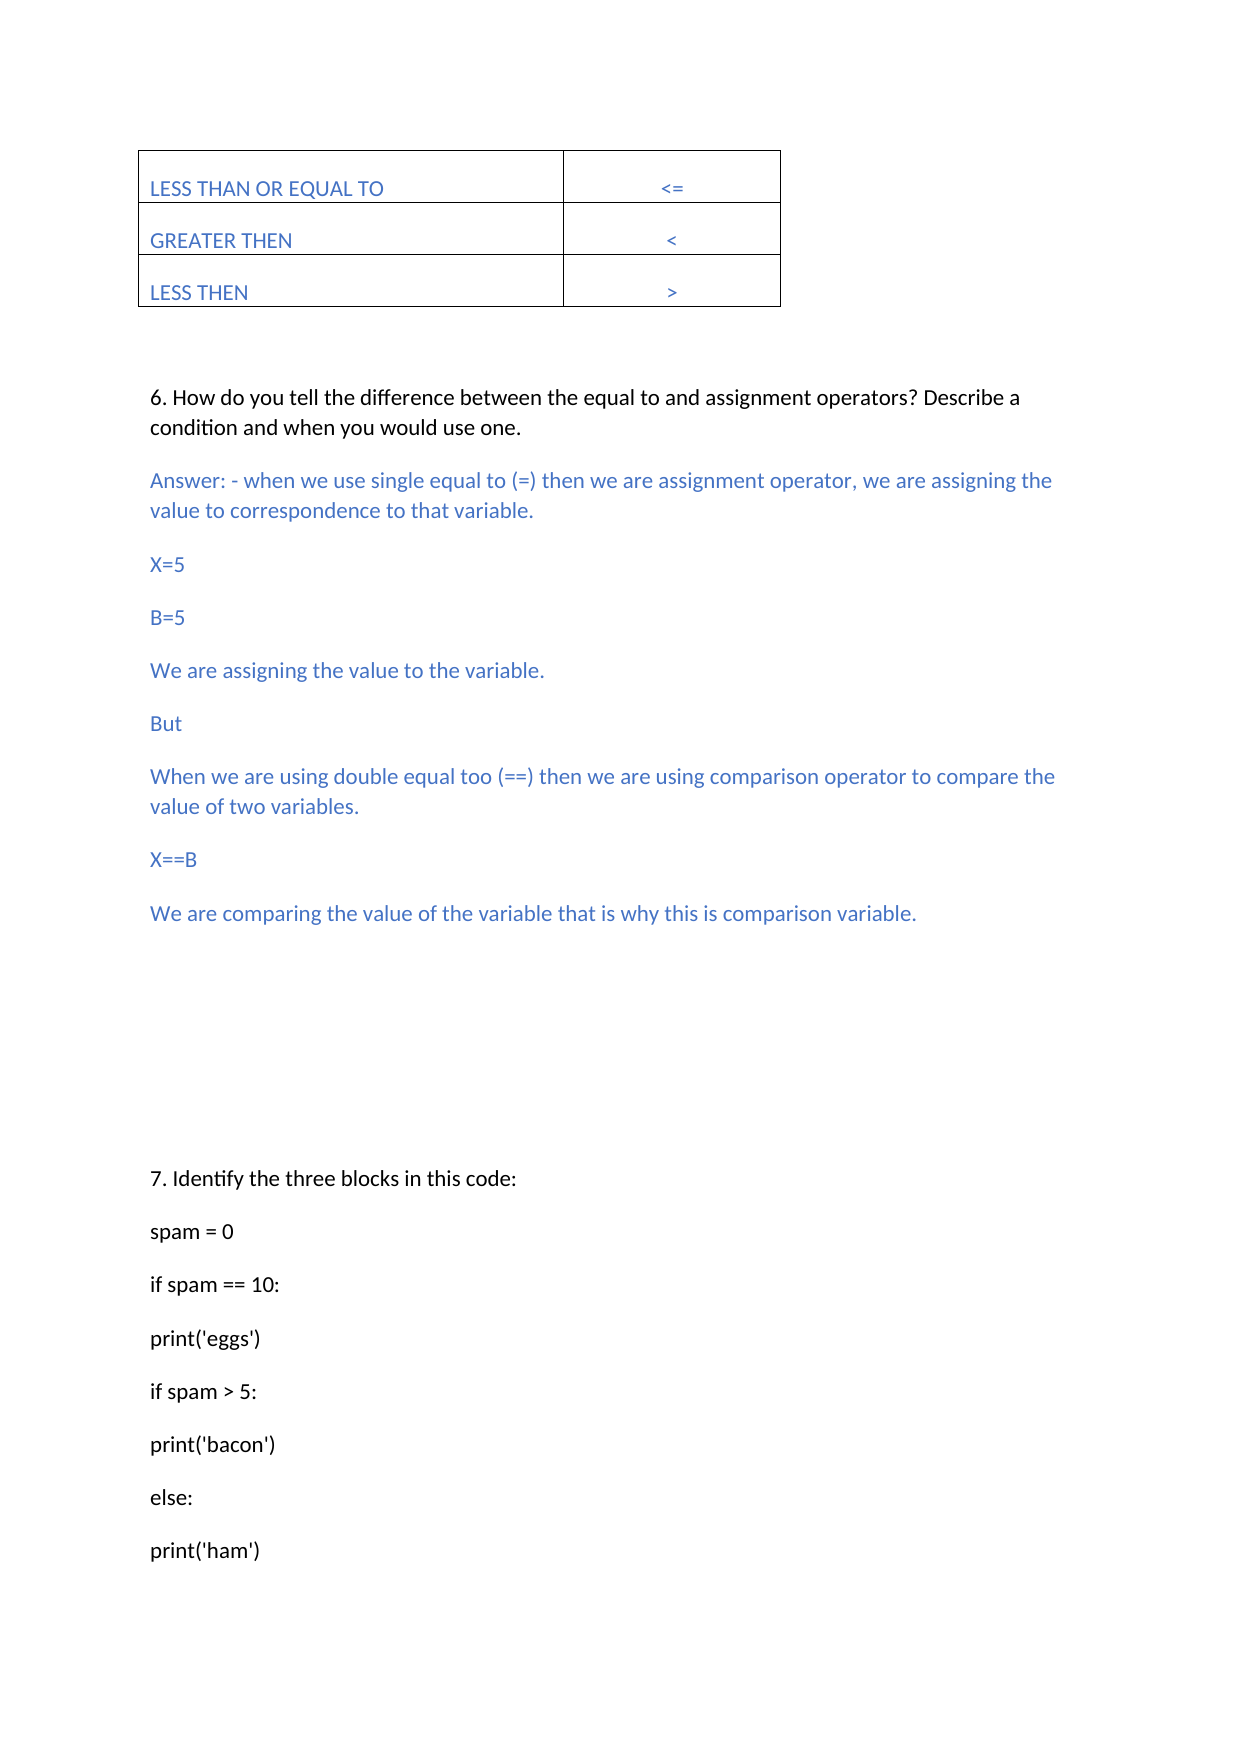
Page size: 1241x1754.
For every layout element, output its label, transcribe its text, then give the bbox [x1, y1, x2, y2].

table_cell LESS THEN [139, 255, 563, 306]
table_cell <= [564, 151, 780, 202]
table_cell > [564, 255, 780, 306]
text if spam == 10: [150, 1271, 1090, 1298]
text Answer: - when we use single equal to (=) then we are assignment operator, we are assigning the value to correspondence to that variable. [150, 466, 1090, 524]
text X==B [150, 846, 1090, 873]
text print('ham') [150, 1536, 1090, 1564]
text But [150, 709, 1090, 737]
text We are comparing the value of the variable that is why this is comparison variable. [150, 899, 1090, 927]
text else: [150, 1483, 1090, 1511]
table_cell LESS THAN OR EQUAL TO [139, 151, 563, 202]
text 7. Identify the three blocks in this code: [150, 1164, 1090, 1192]
table_cell GREATER THEN [139, 203, 563, 254]
table_cell < [564, 203, 780, 254]
text if spam > 5: [150, 1377, 1090, 1405]
text print('eggs') [150, 1324, 1090, 1352]
text 6. How do you tell the difference between the equal to and assignment operators? Describe a condition and when you would use one. [150, 383, 1090, 441]
text We are assigning the value to the variable. [150, 656, 1090, 684]
text When we are using double equal too (==) then we are using comparison operator to compare the value of two variables. [150, 762, 1090, 820]
text X=5 [150, 550, 1090, 578]
text spam = 0 [150, 1217, 1090, 1245]
text print('bacon') [150, 1430, 1090, 1458]
text B=5 [150, 603, 1090, 631]
